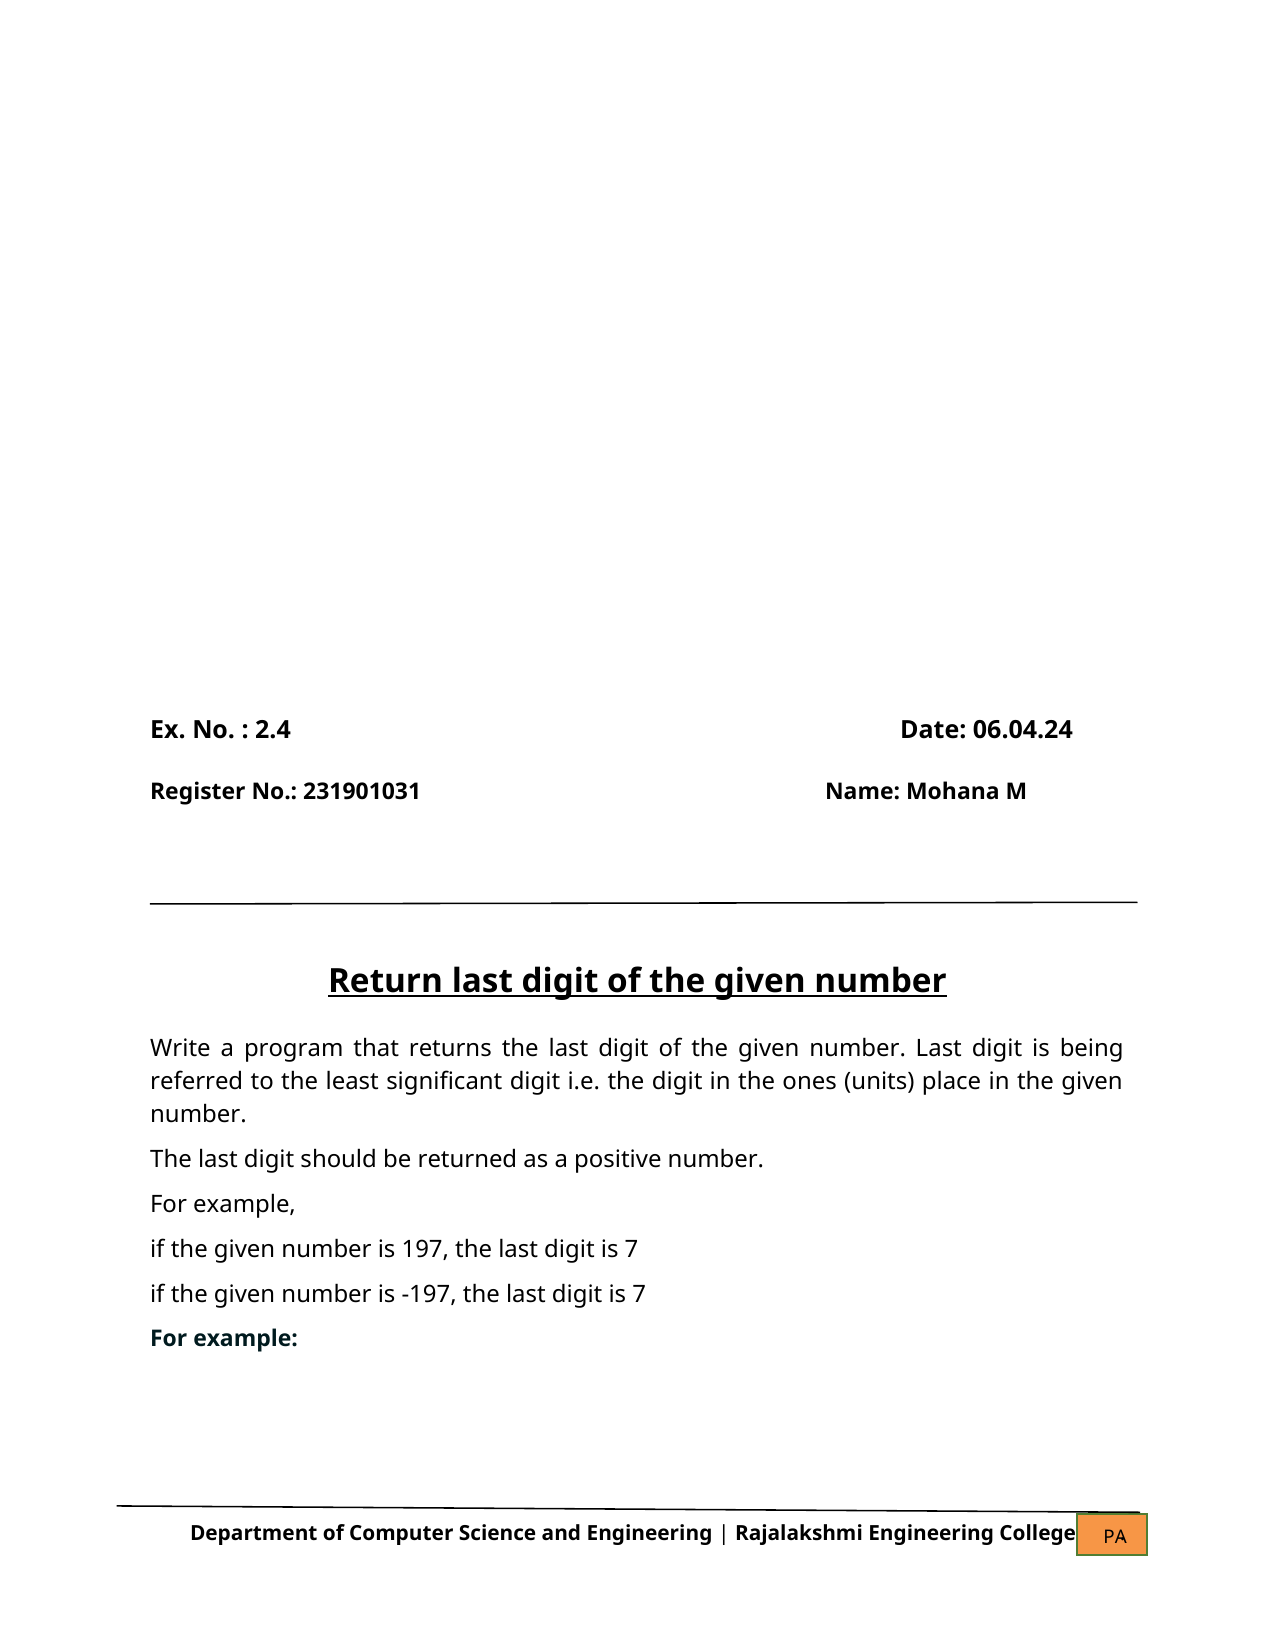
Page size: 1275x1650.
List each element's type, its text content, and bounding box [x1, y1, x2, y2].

text For example, [150, 1187, 1125, 1219]
text The last digit should be returned as a positive number. [150, 1141, 1125, 1174]
text if the given number is 197, the last digit is 7 [150, 1232, 1125, 1264]
text Write a program that returns the last digit of the given number. Last digit is being referred to the least significant digit i.e. the digit in the ones (units) place in the given number. [150, 1031, 1125, 1129]
text if the given number is -197, the last digit is 7 [150, 1277, 1125, 1309]
text Ex. No. : 2.4 Date: 06.04.24 [150, 712, 1125, 746]
text For example: [150, 1322, 1125, 1353]
text Register No.: 231901031 Name: Mohana M [150, 775, 1125, 807]
text Return last digit of the given number [150, 957, 1125, 1002]
